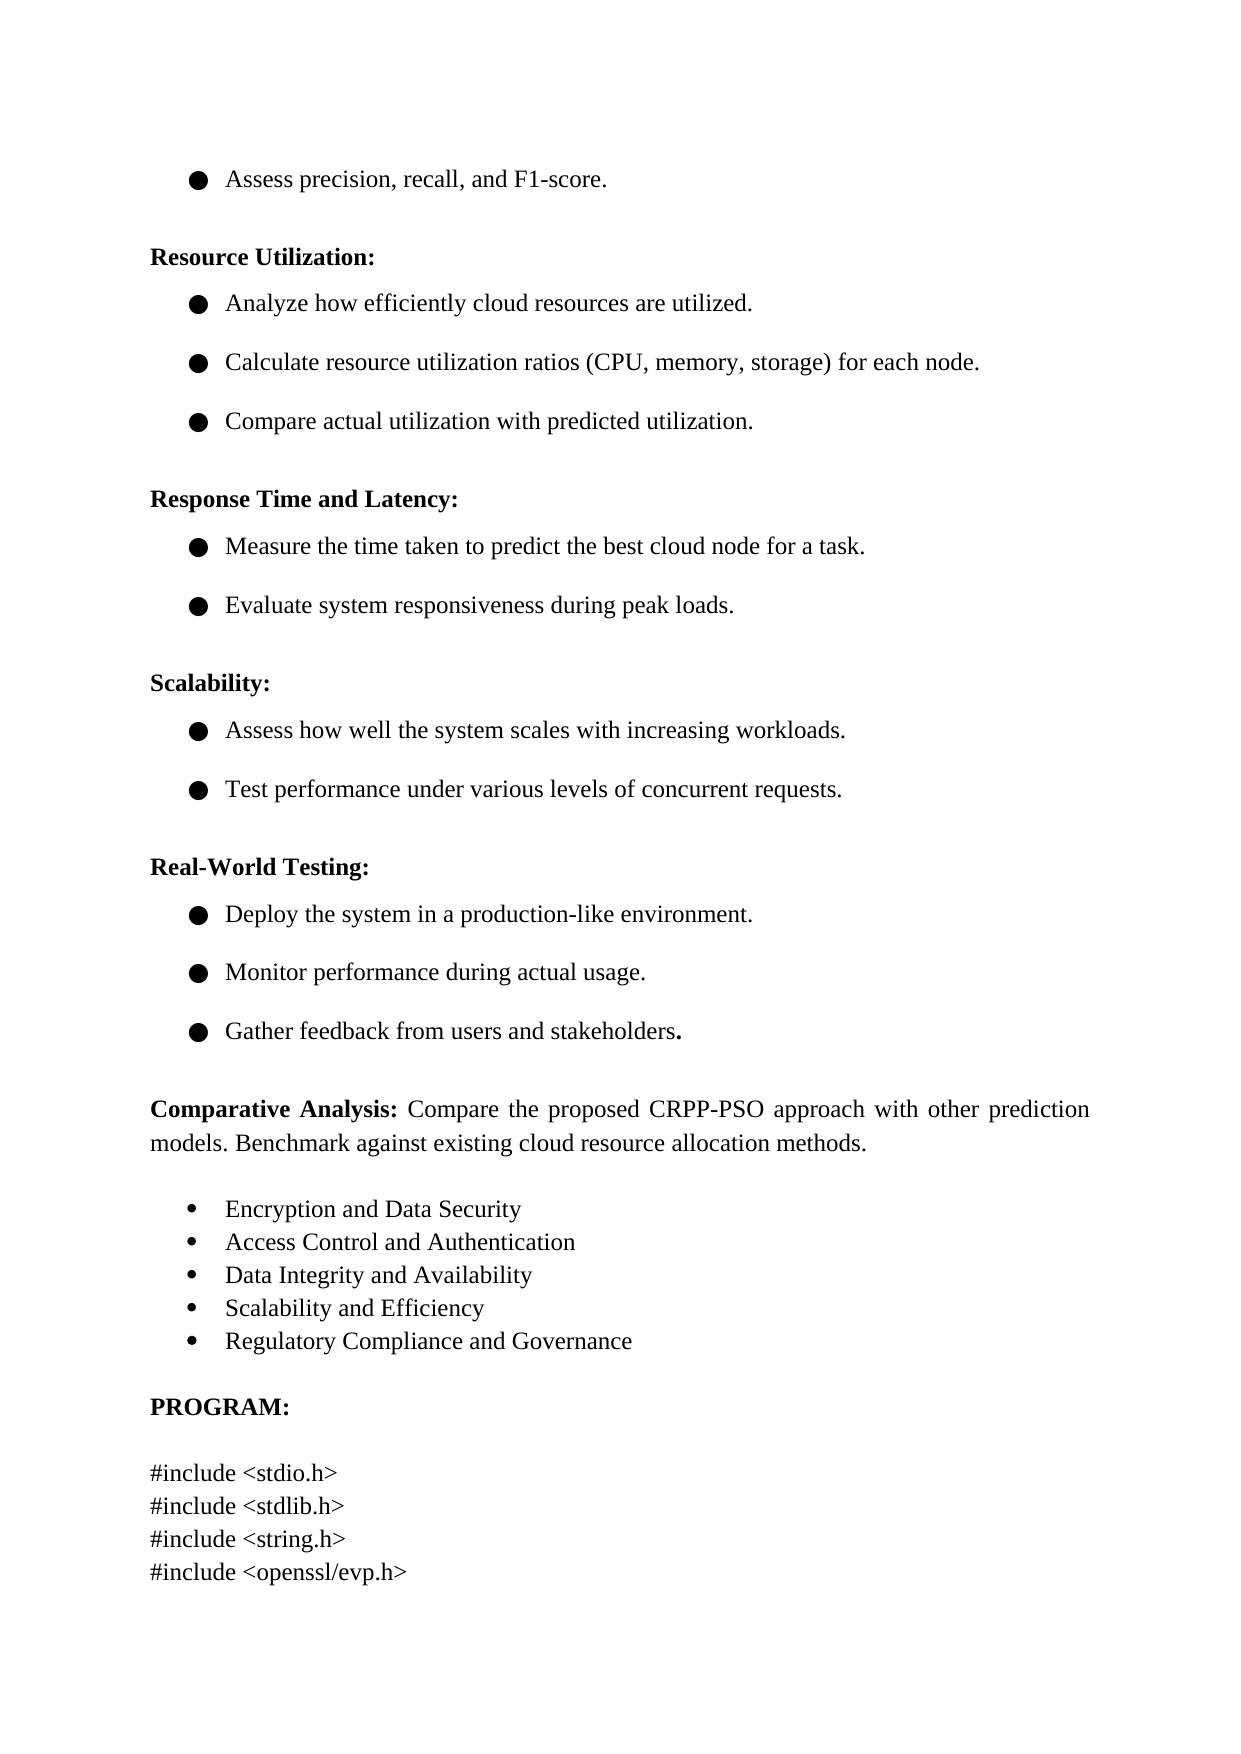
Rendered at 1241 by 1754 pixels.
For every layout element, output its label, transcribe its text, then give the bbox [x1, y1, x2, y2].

text Scalability: [150, 668, 1090, 697]
list Monitor performance during actual usage. [187, 944, 1090, 995]
text #include <stdlib.h> [150, 1491, 1090, 1519]
list Scalability and Efficiency [187, 1293, 1090, 1321]
text #include <string.h> [150, 1524, 1090, 1553]
list Encryption and Data Security [187, 1194, 1090, 1222]
text #include <stdio.h> [150, 1458, 1090, 1487]
text Resource Utilization: [150, 242, 1090, 271]
list Analyze how efficiently cloud resources are utilized. [187, 275, 1090, 326]
text PROGRAM: [150, 1392, 1090, 1421]
list Regulatory Compliance and Governance [187, 1326, 1090, 1354]
text Real-World Testing: [150, 852, 1090, 881]
text Response Time and Latency: [150, 484, 1090, 513]
text #include <openssl/evp.h> [150, 1557, 1090, 1586]
list Assess precision, recall, and F1-score. [187, 150, 1090, 201]
list Measure the time taken to predict the best cloud node for a task. [187, 517, 1090, 569]
list Calculate resource utilization ratios (CPU, memory, storage) for each node. [187, 334, 1090, 385]
list Assess how well the system scales with increasing workloads. [187, 701, 1090, 752]
list Compare actual utilization with predicted utilization. [187, 393, 1090, 444]
list Evaluate system responsiveness during peak loads. [187, 576, 1090, 628]
list Data Integrity and Availability [187, 1260, 1090, 1288]
list Deploy the system in a production-like environment. [187, 885, 1090, 936]
list Access Control and Authentication [187, 1227, 1090, 1255]
list Gather feedback from users and stakeholders. [187, 1003, 1090, 1054]
list Test performance under various levels of concurrent requests. [187, 760, 1090, 811]
text Comparative Analysis: Compare the proposed CRPP-PSO approach with other prediction models. Benchmark against existing cloud resource allocation methods. [150, 1094, 1090, 1156]
